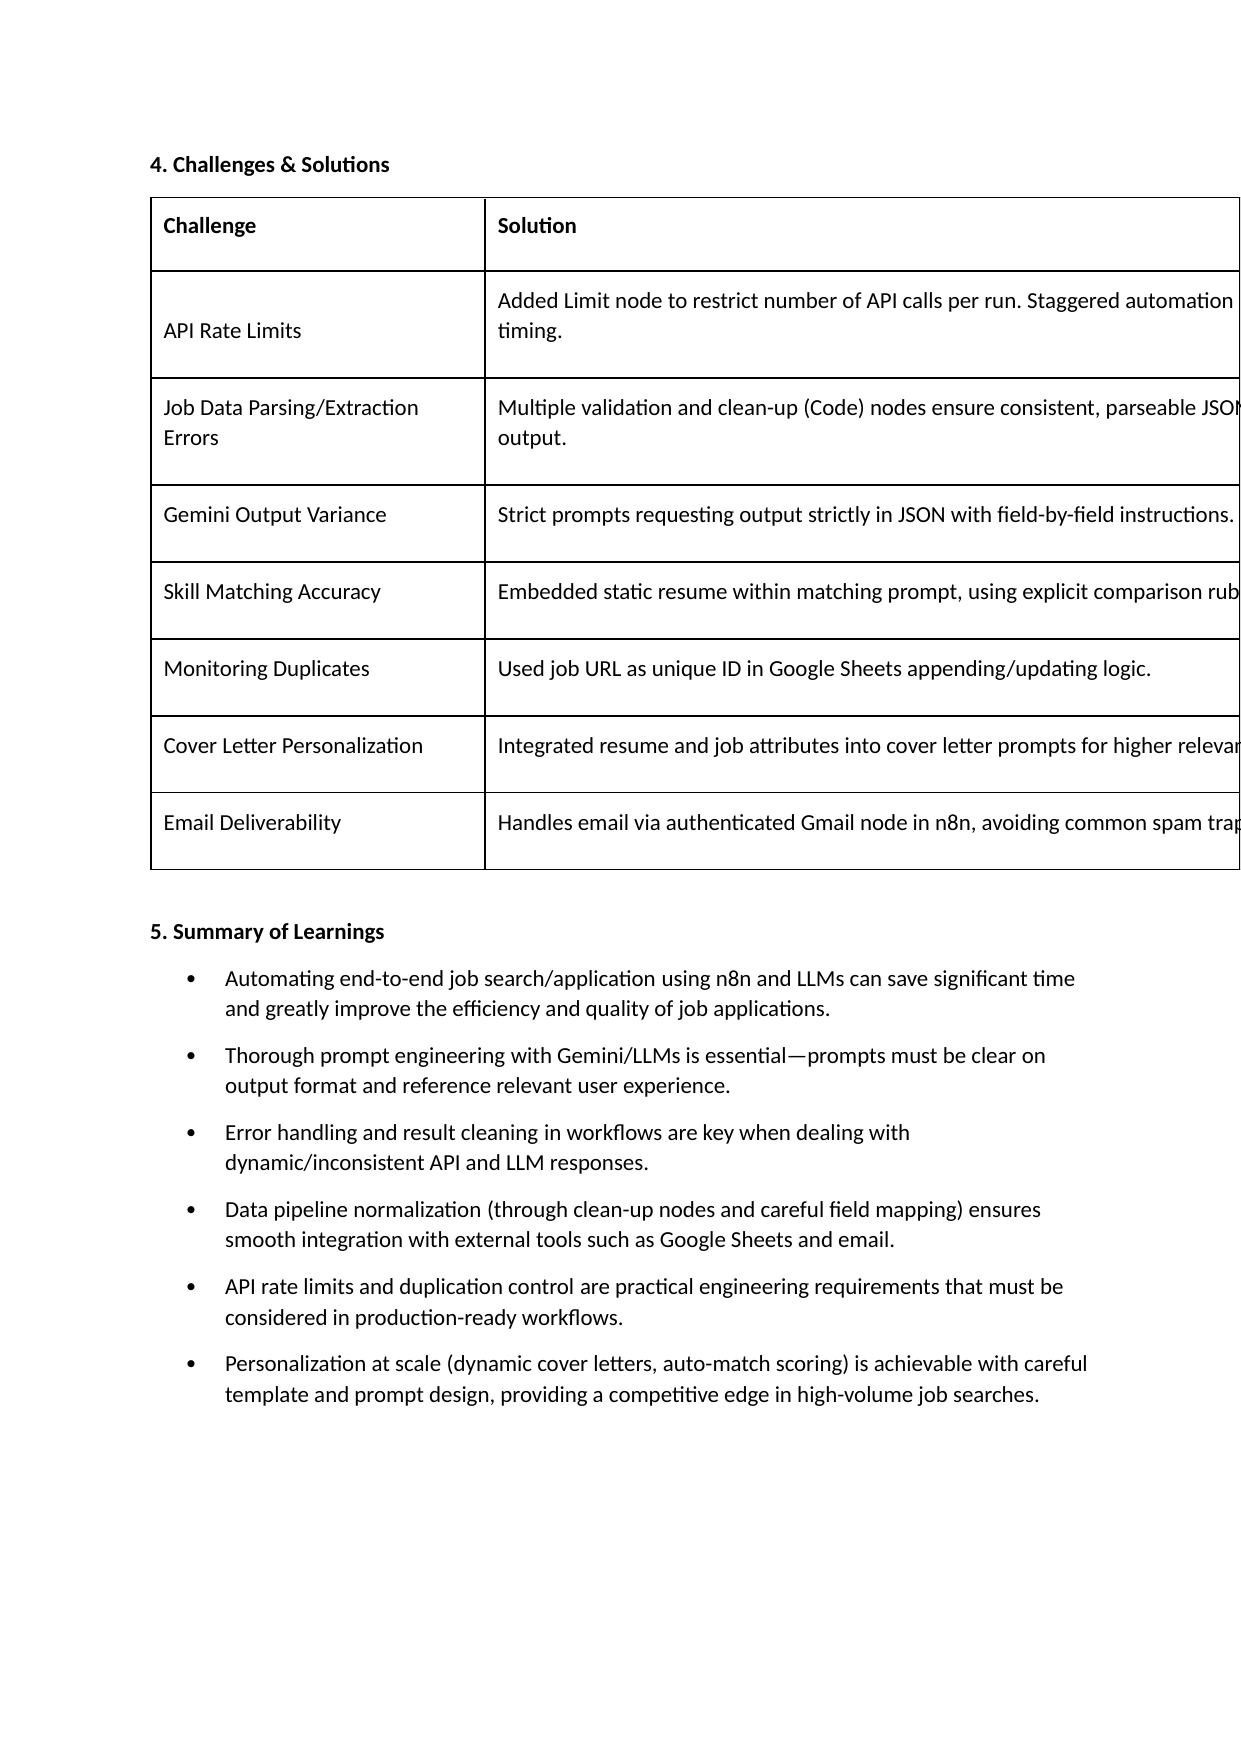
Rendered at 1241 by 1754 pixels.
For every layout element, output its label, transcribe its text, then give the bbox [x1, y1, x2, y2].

table_cell Handles email via authenticated Gmail node in n8n, avoiding common spam traps. [486, 793, 1239, 869]
table_cell Gemini Output Variance [152, 486, 484, 561]
table_cell Job Data Parsing/Extraction Errors [152, 379, 484, 484]
text 4. Challenges & Solutions [150, 150, 1090, 178]
table_cell Embedded static resume within matching prompt, using explicit comparison rubric. [486, 563, 1239, 638]
table_cell Used job URL as unique ID in Google Sheets appending/updating logic. [486, 640, 1239, 715]
list API rate limits and duplication control are practical engineering requirements that must be considered in production-ready workflows. [187, 1272, 1090, 1331]
table_cell Skill Matching Accuracy [152, 563, 484, 638]
table_cell Added Limit node to restrict number of API calls per run. Staggered automation timing. [486, 272, 1239, 377]
list Data pipeline normalization (through clean-up nodes and careful field mapping) ensures smooth integration with external tools such as Google Sheets and email. [187, 1195, 1090, 1253]
text 5. Summary of Learnings [150, 917, 1090, 945]
table_cell API Rate Limits [152, 272, 484, 377]
table_cell Monitoring Duplicates [152, 640, 484, 715]
table_cell Email Deliverability [152, 793, 484, 869]
table_cell Cover Letter Personalization [152, 717, 484, 792]
table_cell Integrated resume and job attributes into cover letter prompts for higher relevance. [486, 717, 1239, 792]
table_cell Strict prompts requesting output strictly in JSON with field-by-field instructions. [486, 486, 1239, 561]
list Thorough prompt engineering with Gemini/LLMs is essential—prompts must be clear on output format and reference relevant user experience. [187, 1041, 1090, 1099]
table_header Solution [486, 198, 1239, 270]
list Personalization at scale (dynamic cover letters, auto-match scoring) is achievable with careful template and prompt design, providing a competitive edge in high-volume job searches. [187, 1349, 1090, 1408]
table_header Challenge [152, 198, 485, 270]
list Error handling and result cleaning in workflows are key when dealing with dynamic/inconsistent API and LLM responses. [187, 1118, 1090, 1176]
table_cell Multiple validation and clean-up (Code) nodes ensure consistent, parseable JSON output. [486, 379, 1239, 484]
list Automating end-to-end job search/application using n8n and LLMs can save significant time and greatly improve the efficiency and quality of job applications. [187, 964, 1090, 1022]
